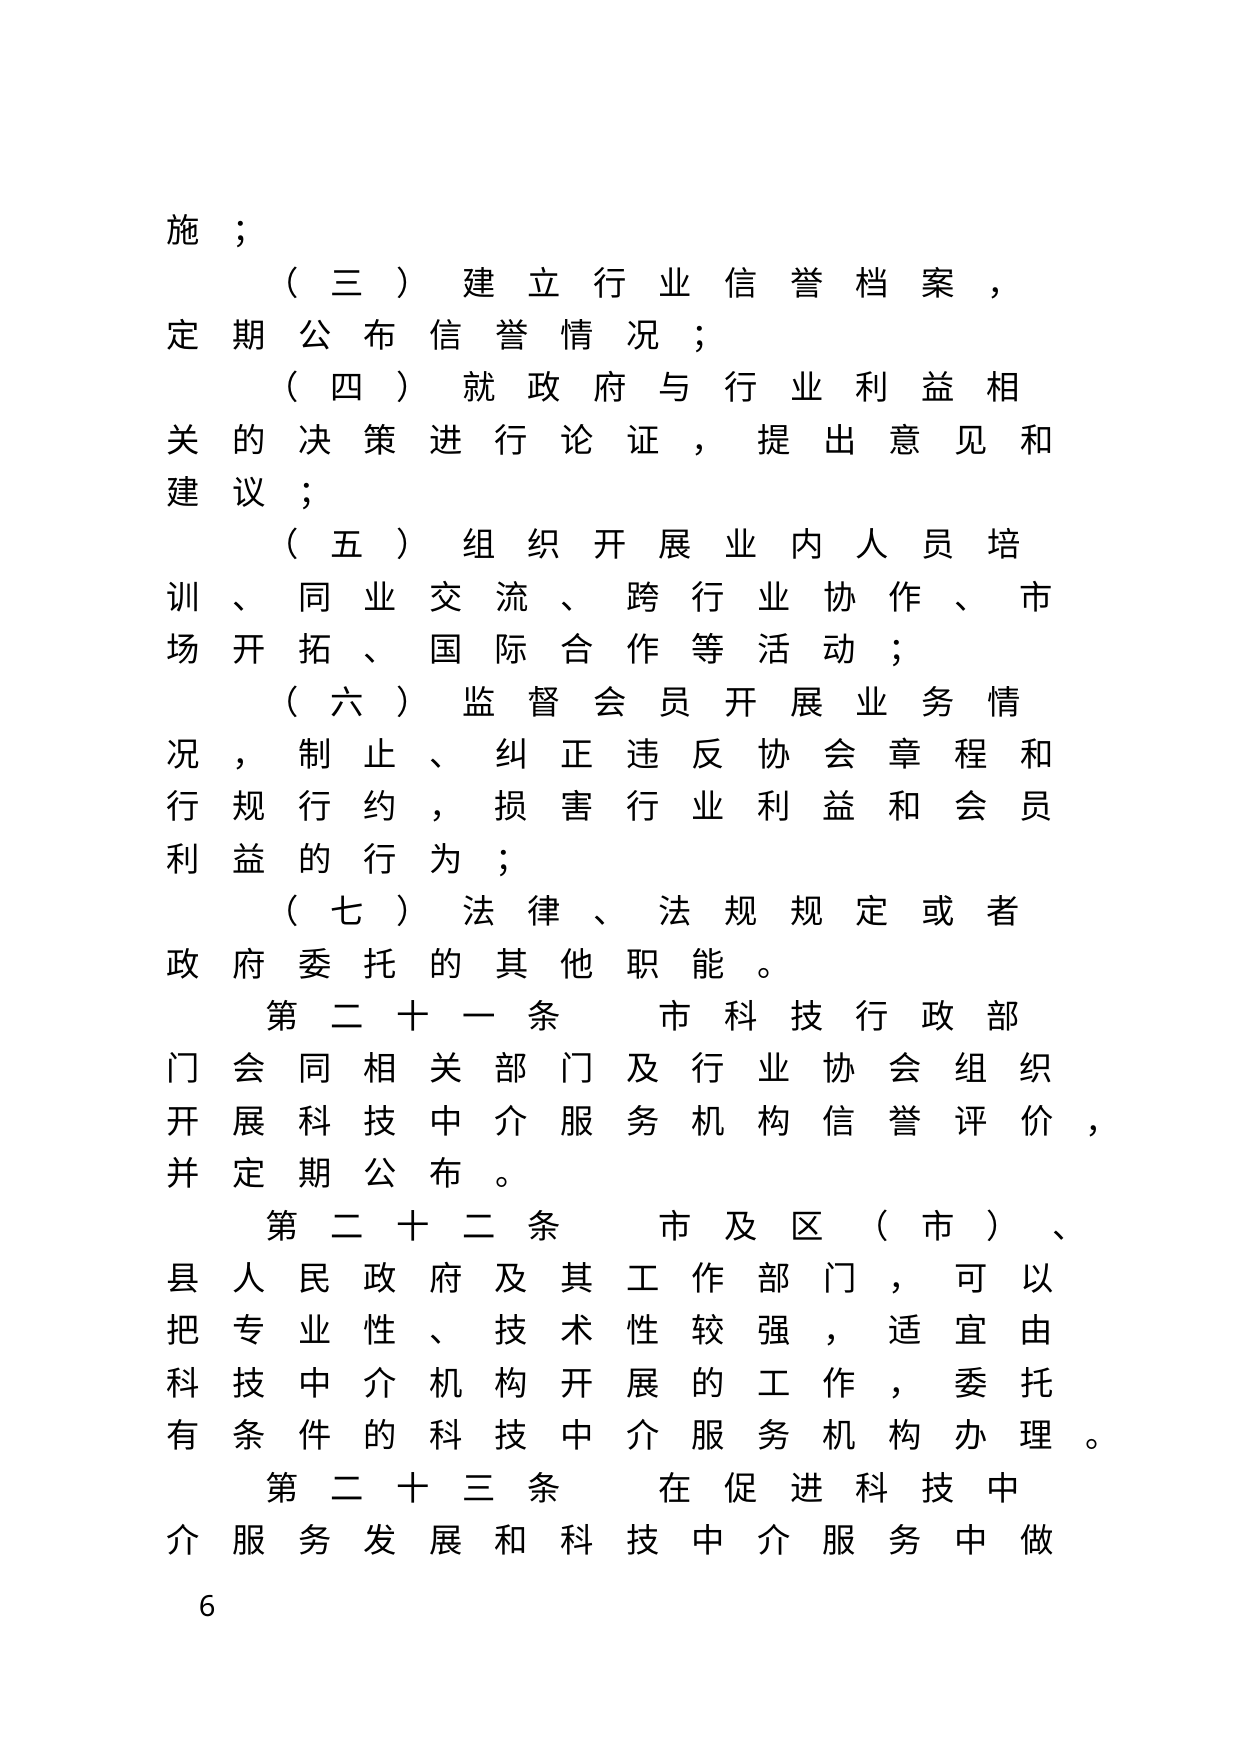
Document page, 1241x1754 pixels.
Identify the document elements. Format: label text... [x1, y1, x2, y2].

text （三）建立行业信誉档案，定期公布信誉情况； [167, 254, 1085, 359]
text （七）法律、法规规定或者政府委托的其他职能。 [167, 883, 1085, 988]
text （六）监督会员开展业务情况，制止、纠正违反协会章程和行规行约，损害行业利益和会员利益的行为； [167, 673, 1085, 883]
text 第二十一条 市科技行政部门会同相关部门及行业协会组织开展科技中介服务机构信誉评价，并定期公布。 [167, 988, 1085, 1197]
text （四）就政府与行业利益相关的决策进行论证，提出意见和建议； [167, 359, 1085, 516]
text （五）组织开展业内人员培训、同业交流、跨行业协作、市场开拓、国际合作等活动； [167, 516, 1085, 673]
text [167, 202, 1085, 254]
text 第二十二条 市及区（市）、县人民政府及其工作部门，可以把专业性、技术性较强，适宜由科技中介机构开展的工作，委托有条件的科技中介服务机构办理。 [167, 1197, 1085, 1459]
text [167, 1459, 1085, 1564]
